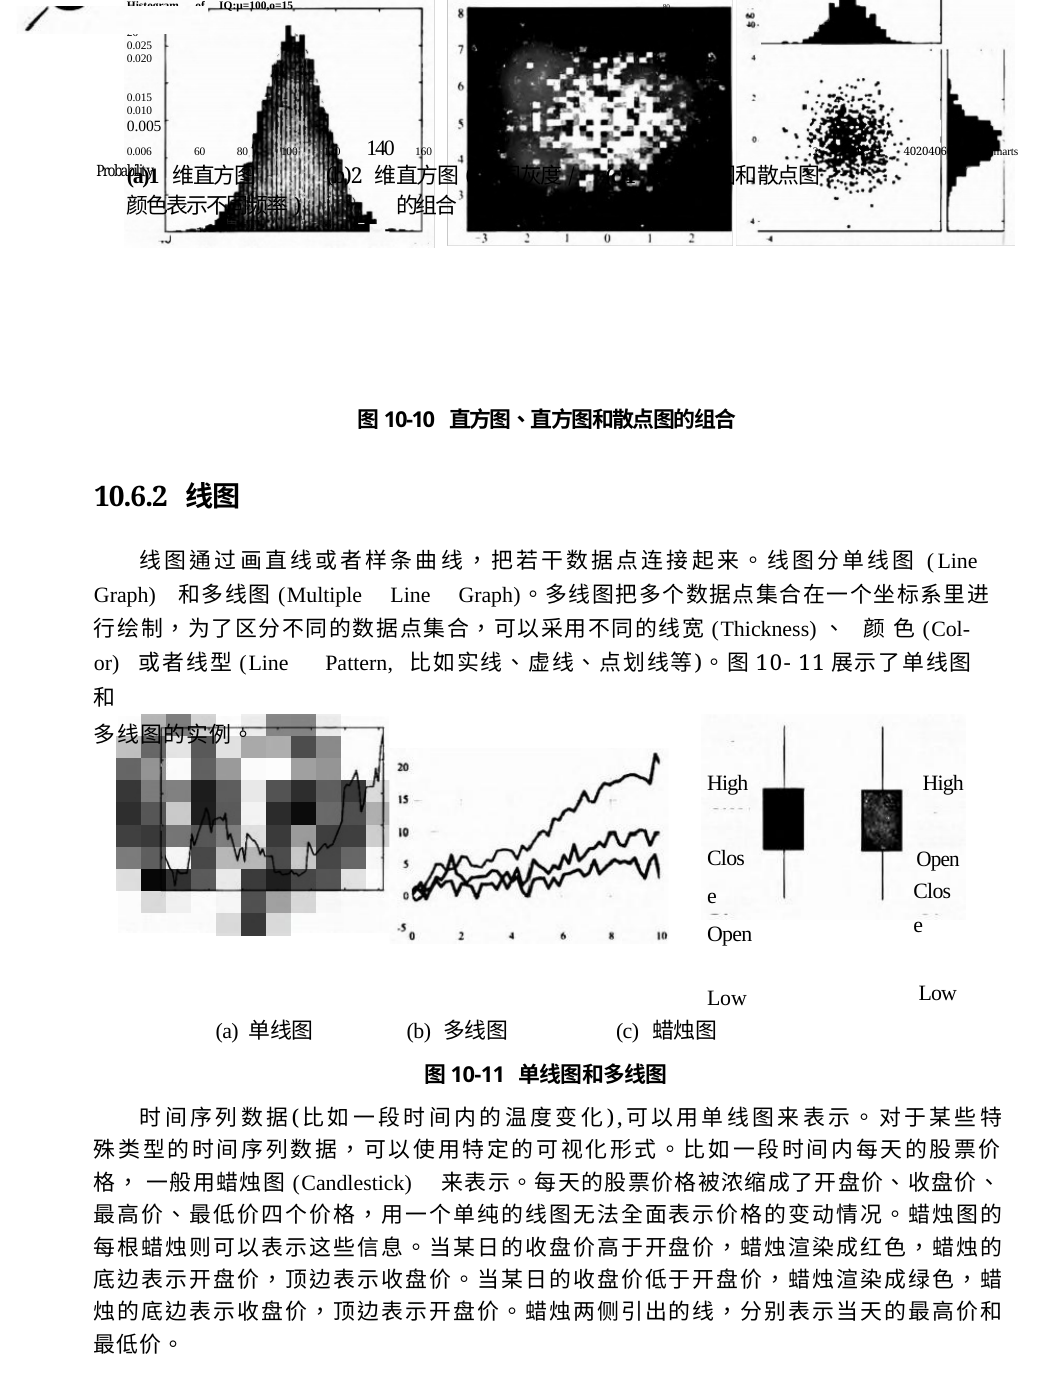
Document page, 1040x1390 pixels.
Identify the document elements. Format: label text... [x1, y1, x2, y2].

text 多线图的实例。 [94, 721, 386, 748]
text Low [918, 985, 1002, 1004]
picture [116, 714, 669, 944]
text High [922, 774, 1002, 794]
picture [16, 0, 1015, 248]
text 图10-10 直方图、直方图和散点图的组合 [357, 406, 1002, 433]
text 图10-11 单线图和多线图 [424, 1061, 1002, 1088]
text (a) 单线图 (b) 多线图 (c) 蜡烛图 [215, 1017, 1002, 1044]
text Close Open [707, 845, 753, 946]
text Open Close [913, 846, 960, 937]
text Low [707, 990, 903, 1010]
text 线图通过画直线或者样条曲线，把若干数据点连接起来。线图分单线图 (Line Graph) 和多线图 (Multiple Line Graph)。多线图把多个数据点集合在一个坐标系里进 行绘制，为了区分不同的数据点集合，可以采用不同的线宽 (Thickness) 、 颜 色 (Col- or) 或者线型 (Line Pattern, 比如实线、虚线、点划线等)。图10- 11展示了单线图和 [94, 545, 993, 711]
picture [701, 714, 966, 920]
text High [707, 774, 903, 794]
text 时间序列数据(比如一段时间内的温度变化),可以用单线图来表示。对于某些特 殊类型的时间序列数据，可以使用特定的可视化形式。比如一段时间内每天的股票价 格， 一般用蜡烛图 (Candlestick) 来表示。每天的股票价格被浓缩成了开盘价、收盘价、 最高价、最低价四个价格，用一个单纯的线图无法全面表示价格的变动情况。蜡烛图的 每根蜡烛则可以表示这些信息。当某日的收盘价高于开盘价，蜡烛渲染成红色，蜡烛的 底边表示开盘价，顶边表示收盘价。当某日的收盘价低于开盘价，蜡烛渲染成绿色，蜡 烛的底边表示收盘价，顶边表示开盘价。蜡烛两侧引出的线，分别表示当天的最高价和 最低价。 [94, 1102, 1002, 1358]
text 10.6.2 线图 [94, 478, 1002, 513]
